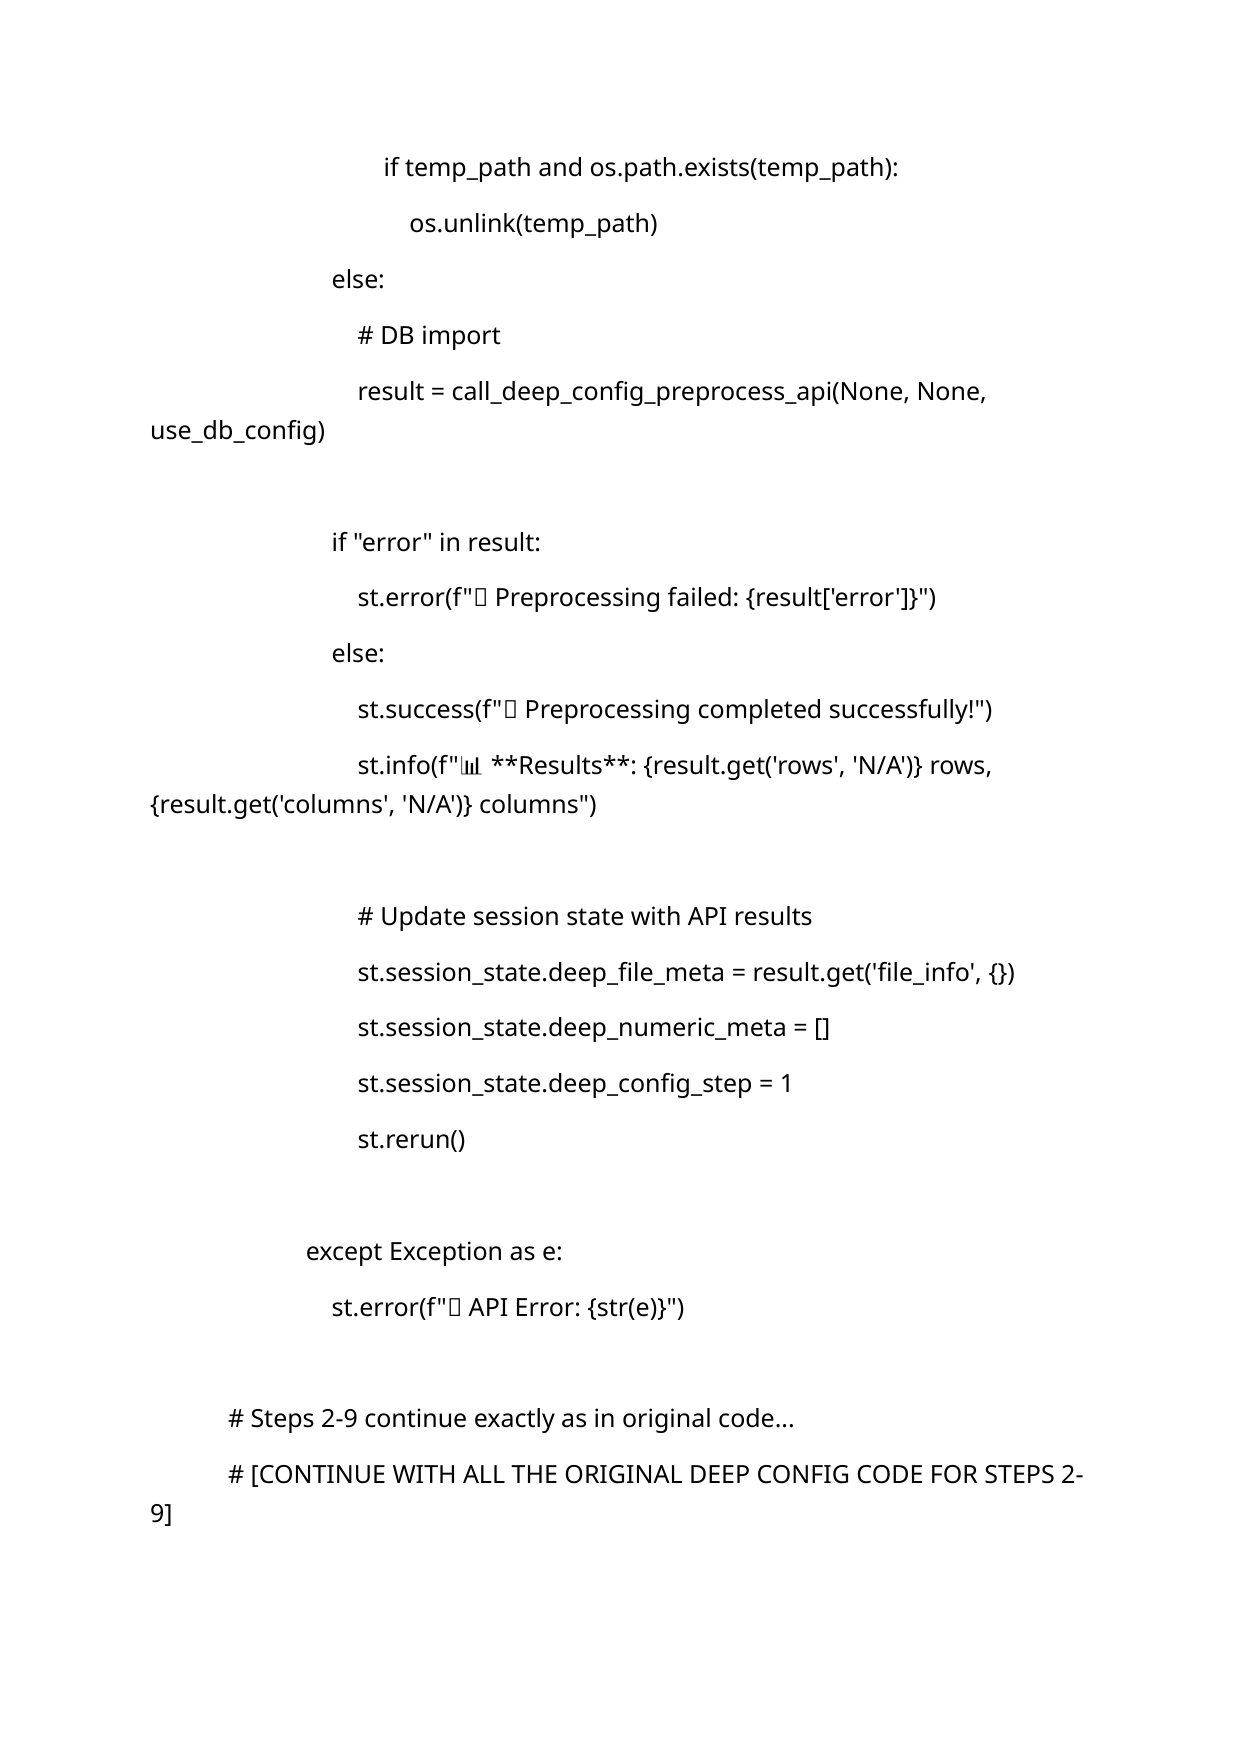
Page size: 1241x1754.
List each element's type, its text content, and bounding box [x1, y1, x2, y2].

text # DB import [150, 317, 1090, 352]
text except Exception as e: [150, 1233, 1090, 1267]
text st.session_state.deep_config_step = 1 [150, 1066, 1090, 1100]
text os.unlink(temp_path) [150, 206, 1090, 240]
text st.success(f"✅ Preprocessing completed successfully!") [150, 692, 1090, 726]
text if temp_path and os.path.exists(temp_path): [150, 150, 1090, 184]
text # Update session state with API results [150, 898, 1090, 932]
text st.error(f"❌ API Error: {str(e)}") [150, 1289, 1090, 1323]
text # Steps 2-9 continue exactly as in original code... [150, 1401, 1090, 1435]
text st.session_state.deep_file_meta = result.get('file_info', {}) [150, 954, 1090, 988]
text if "error" in result: [150, 524, 1090, 558]
text else: [150, 636, 1090, 670]
text st.session_state.deep_numeric_meta = [] [150, 1010, 1090, 1044]
text else: [150, 262, 1090, 296]
text # [CONTINUE WITH ALL THE ORIGINAL DEEP CONFIG CODE FOR STEPS 2-9] [150, 1457, 1090, 1530]
text st.rerun() [150, 1122, 1090, 1156]
text st.error(f"❌ Preprocessing failed: {result['error']}") [150, 580, 1090, 614]
text result = call_deep_config_preprocess_api(None, None, use_db_config) [150, 373, 1090, 447]
text st.info(f"📊 **Results**: {result.get('rows', 'N/A')} rows, {result.get('columns', 'N/A')} columns") [150, 747, 1090, 821]
